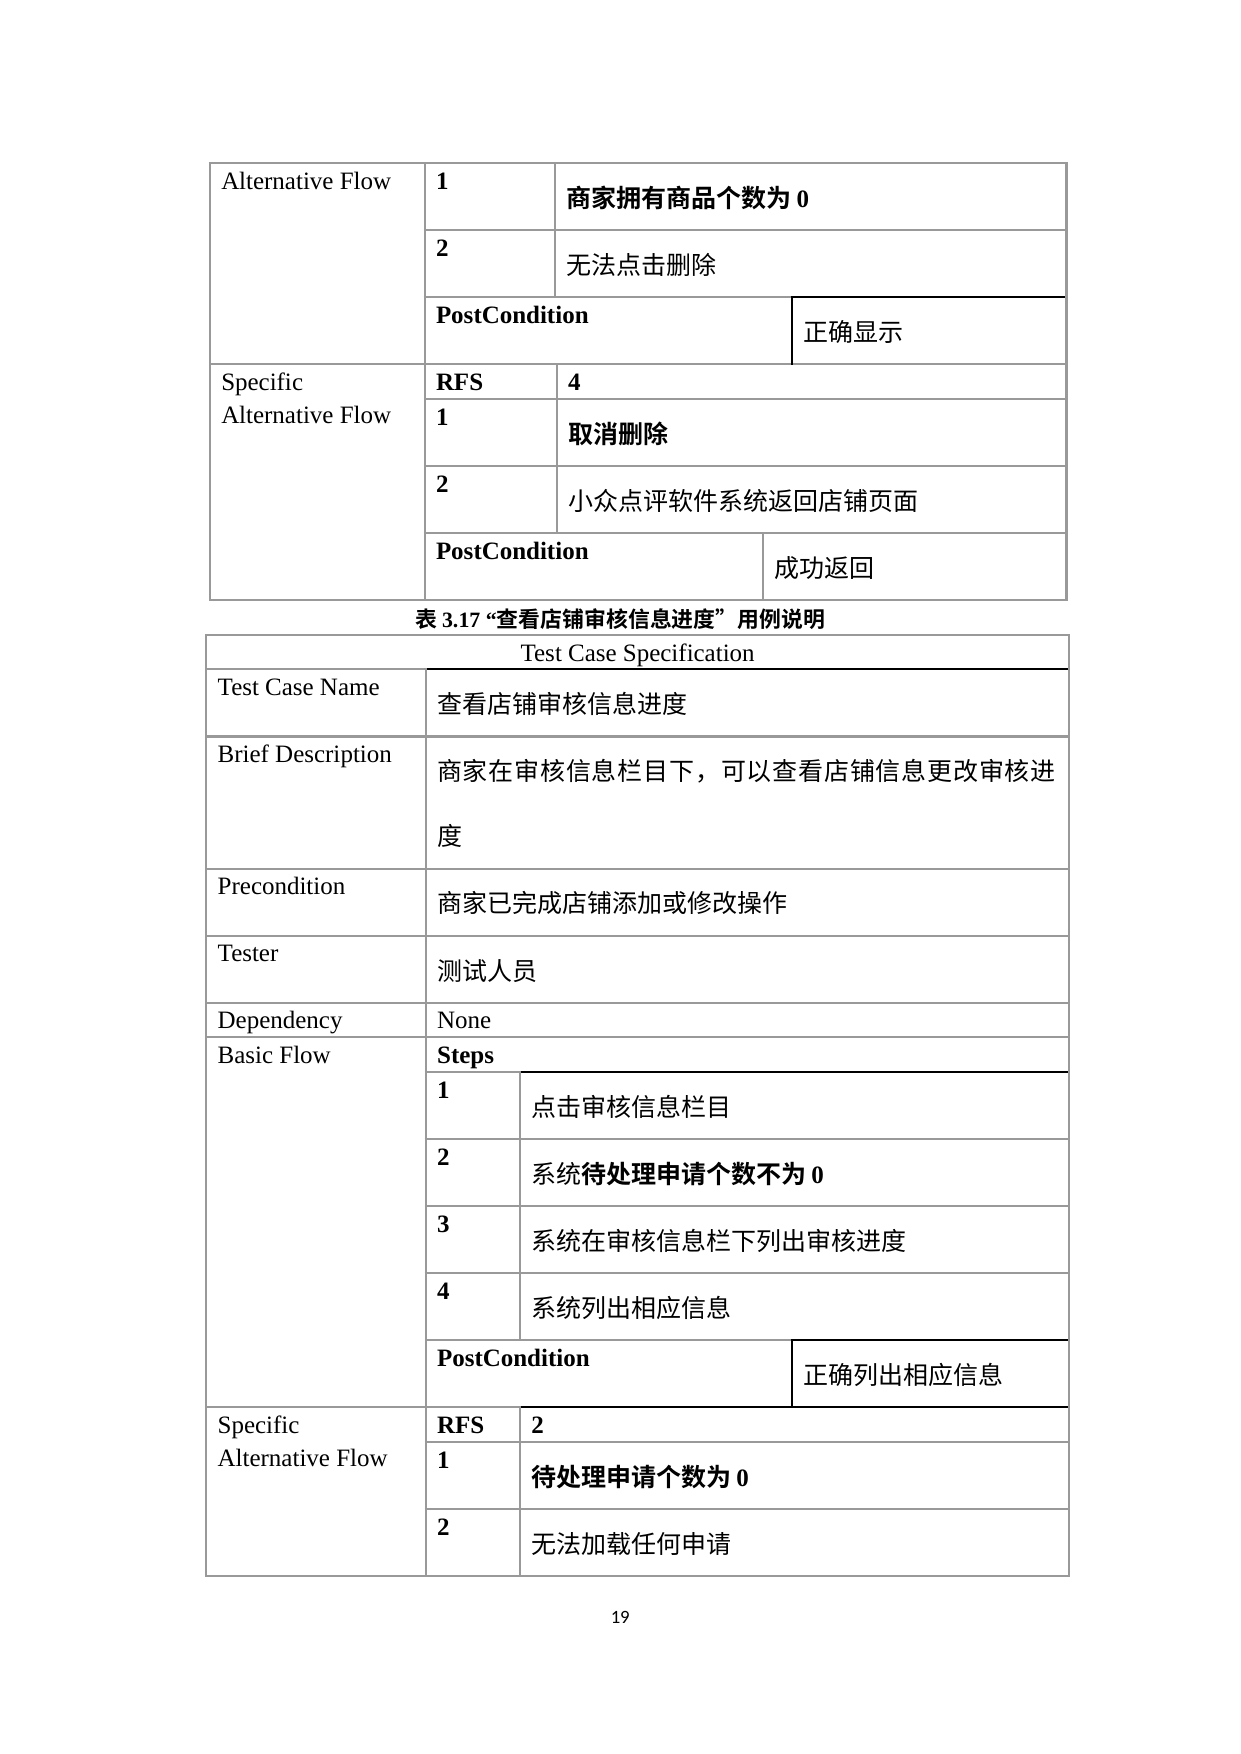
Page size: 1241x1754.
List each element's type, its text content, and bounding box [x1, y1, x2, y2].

table_cell 正确显示 [793, 298, 1065, 363]
table_cell Test Case Name [207, 670, 425, 735]
table_cell 点击审核信息栏目 [521, 1073, 1068, 1138]
table_cell PostCondition [426, 534, 762, 599]
table_cell 测试人员 [427, 937, 1068, 1002]
text 表3.17 “查看店铺审核信息进度”用例说明 [187, 601, 1053, 634]
table_cell 小众点评软件系统返回店铺页面 [558, 467, 1065, 532]
table_cell 正确列出相应信息 [793, 1341, 1068, 1406]
table_cell None [427, 1004, 1068, 1036]
table_header Test Case Specification [207, 636, 1068, 668]
table_cell Dependency [207, 1004, 425, 1036]
table_cell 2 [521, 1408, 1068, 1441]
table_cell Precondition [207, 870, 425, 934]
table_cell 成功返回 [764, 534, 1065, 599]
table_cell 2 [427, 1510, 519, 1575]
table_cell Brief Description [207, 738, 425, 867]
table_cell 无法点击删除 [556, 231, 1065, 296]
table_cell Specific Alternative Flow [207, 1408, 425, 1575]
table_cell 查看店铺审核信息进度 [427, 670, 1068, 735]
table_cell Specific Alternative Flow [211, 365, 424, 599]
table_cell RFS [426, 365, 556, 398]
table_cell 商家已完成店铺添加或修改操作 [427, 870, 1068, 934]
table_cell 3 [427, 1207, 519, 1272]
table_cell 1 [426, 400, 556, 465]
table_cell Basic Flow [207, 1038, 425, 1406]
table_cell 无法加载任何申请 [521, 1510, 1068, 1575]
table_cell 2 [427, 1140, 519, 1205]
table_cell 2 [426, 231, 554, 296]
table_cell 4 [558, 365, 1065, 398]
table_cell PostCondition [427, 1341, 791, 1406]
table_cell Tester [207, 937, 425, 1002]
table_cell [211, 164, 424, 363]
table_cell 4 [427, 1274, 519, 1339]
table_cell 1 [426, 164, 554, 229]
table_cell 系统待处理申请个数不为0 [521, 1140, 1068, 1205]
table_cell RFS [427, 1408, 519, 1441]
table_cell 商家在审核信息栏目下，可以查看店铺信息更改审核进度 [427, 738, 1068, 867]
table_cell 取消删除 [558, 400, 1065, 465]
table_cell 待处理申请个数为0 [521, 1443, 1068, 1508]
table_cell 系统在审核信息栏下列出审核进度 [521, 1207, 1068, 1272]
table_cell PostCondition [426, 298, 791, 363]
table_cell 商家拥有商品个数为0 [556, 164, 1065, 229]
table_cell 系统列出相应信息 [521, 1274, 1068, 1339]
table_cell Steps [427, 1038, 1068, 1071]
table_cell 1 [427, 1073, 519, 1138]
table_cell 1 [427, 1443, 519, 1508]
table_cell 2 [426, 467, 556, 532]
